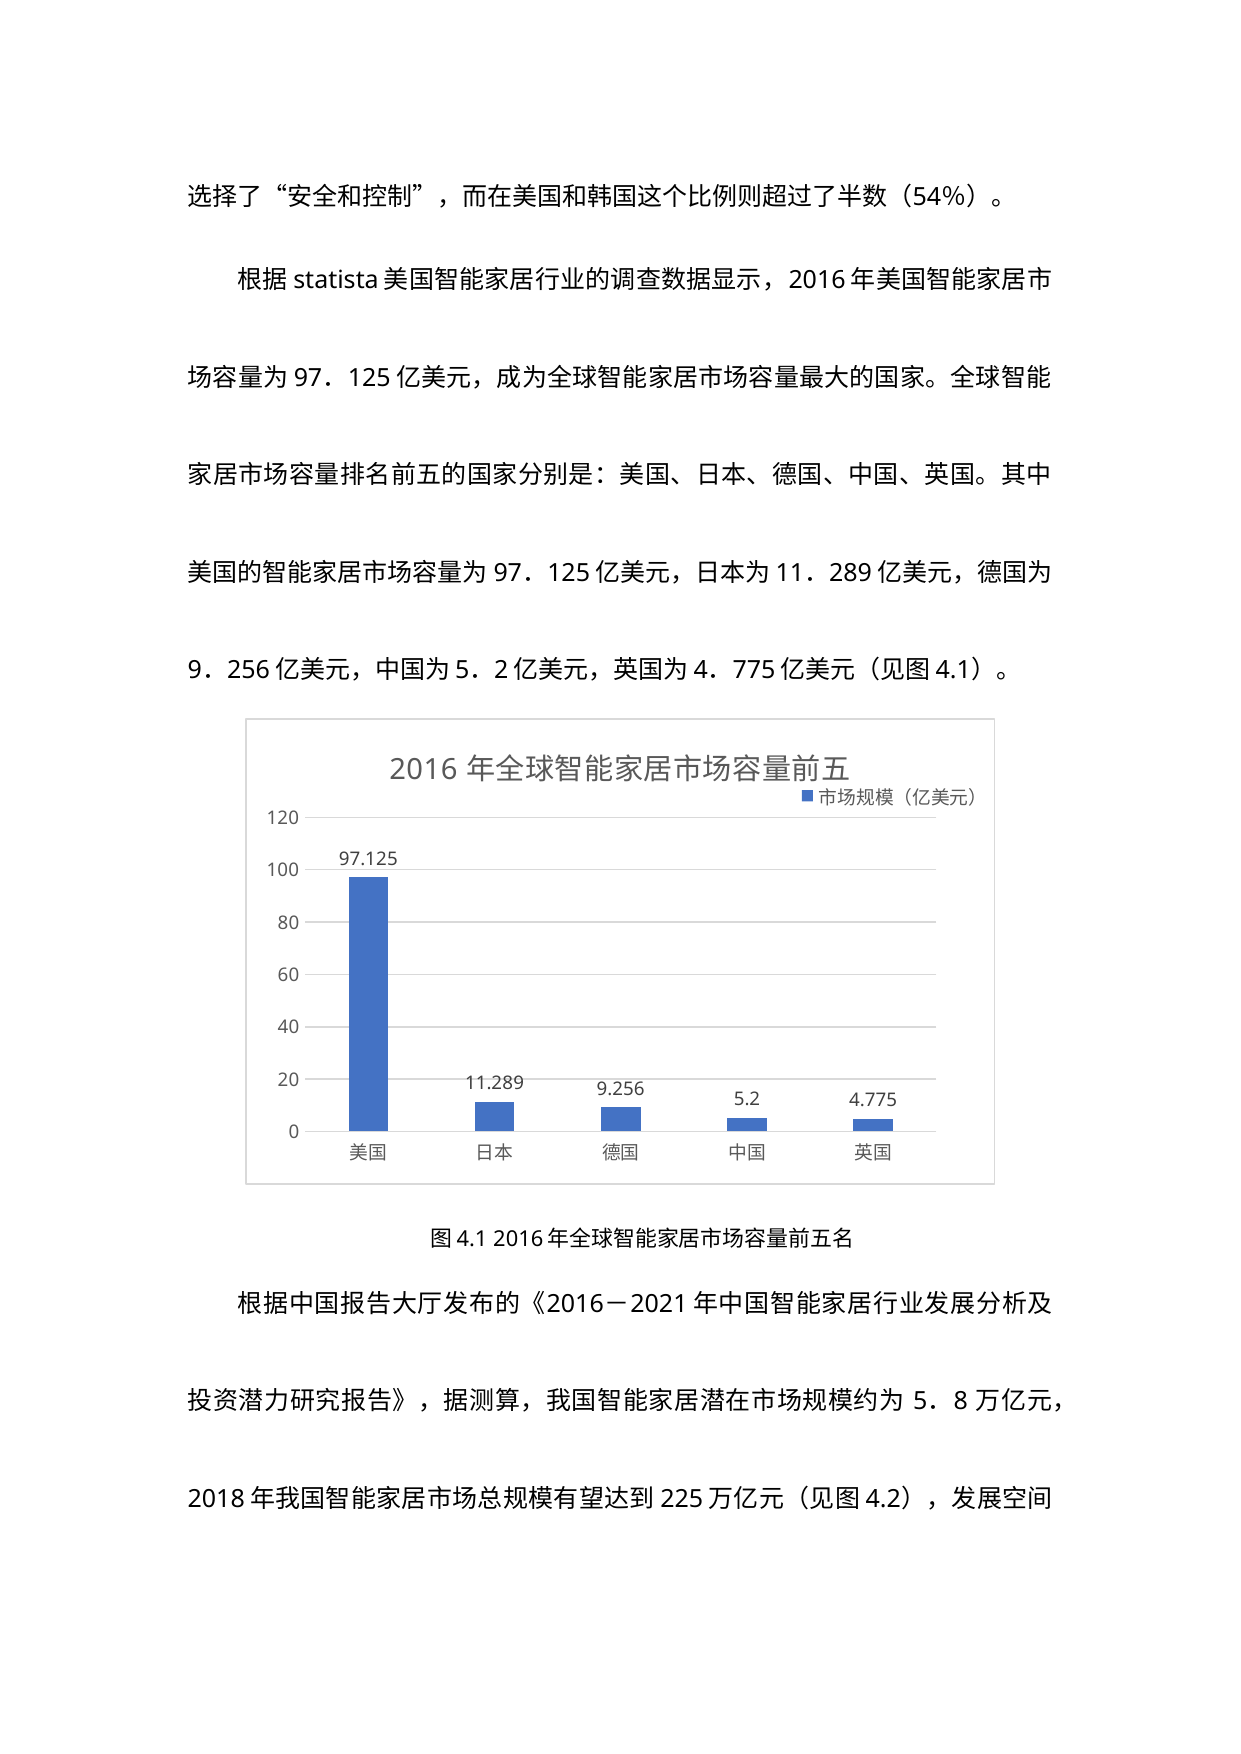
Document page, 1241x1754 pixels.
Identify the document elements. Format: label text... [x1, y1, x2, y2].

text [187, 162, 1053, 227]
text 根据statista美国智能家居行业的调查数据显示，2016年美国智能家居市场容量为97．125亿美元，成为全球智能家居市场容量最大的国家。全球智能家居市场容量排名前五的国家分别是：美国、日本、德国、中国、英国。其中美国的智能家居市场容量为97．125亿美元，日本为11．289亿美元，德国为9．256亿美元，中国为5．2亿美元，英国为4．775亿美元（见图4.1）。 [187, 245, 1053, 700]
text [187, 1269, 1053, 1529]
text 图4.1 2016年全球智能家居市场容量前五名 [187, 1221, 1053, 1253]
